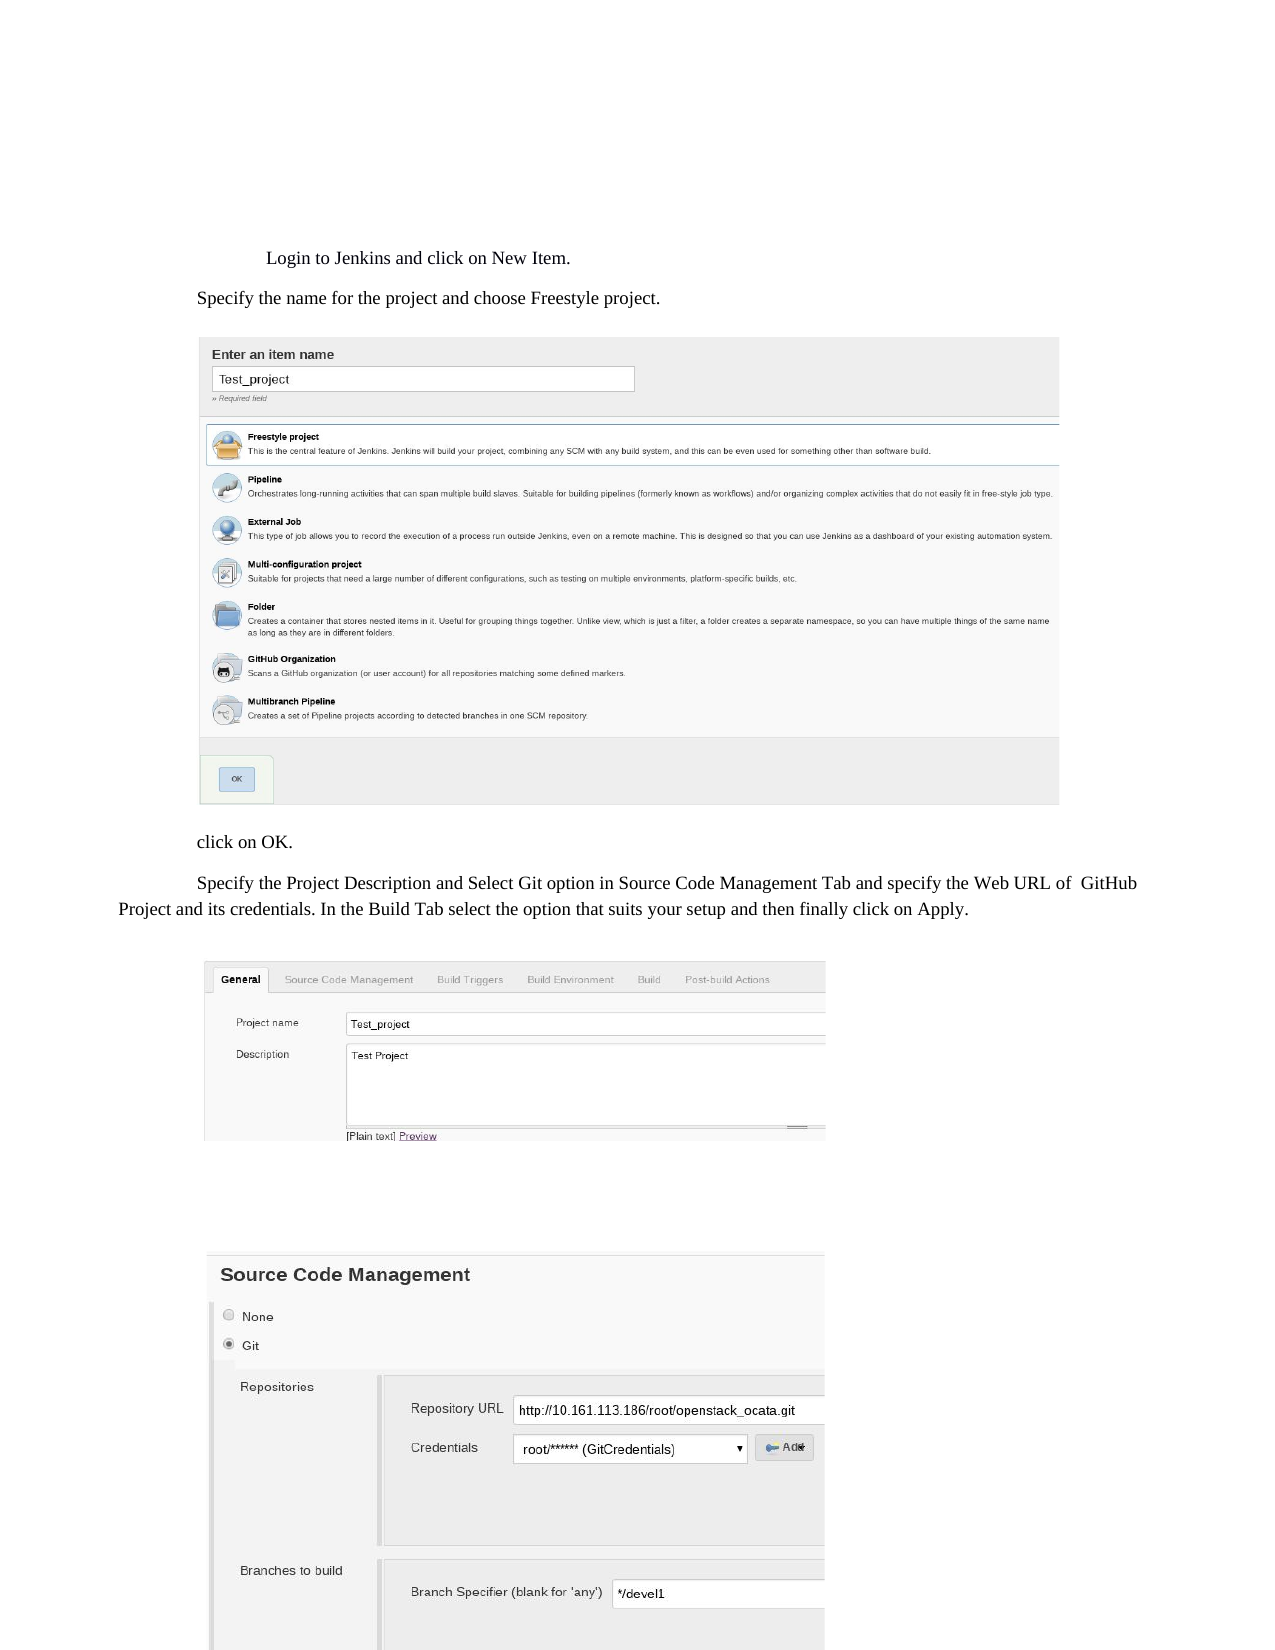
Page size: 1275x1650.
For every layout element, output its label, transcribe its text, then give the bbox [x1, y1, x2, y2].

text click on OK. [118, 831, 1157, 853]
text Specify the name for the project and choose Freestyle project. [118, 287, 1157, 308]
picture [201, 958, 826, 1141]
picture [206, 1251, 825, 1650]
text Login to Jenkins and click on New Item. [118, 247, 1157, 268]
picture [196, 337, 1060, 805]
text Specify the Project Description and Select Git option in Source Code Management Tab and specify the Web URL of GitHub Project and its credentials. In the Build Tab select the option that suits your setup and then finally click on Apply. [118, 872, 1157, 919]
